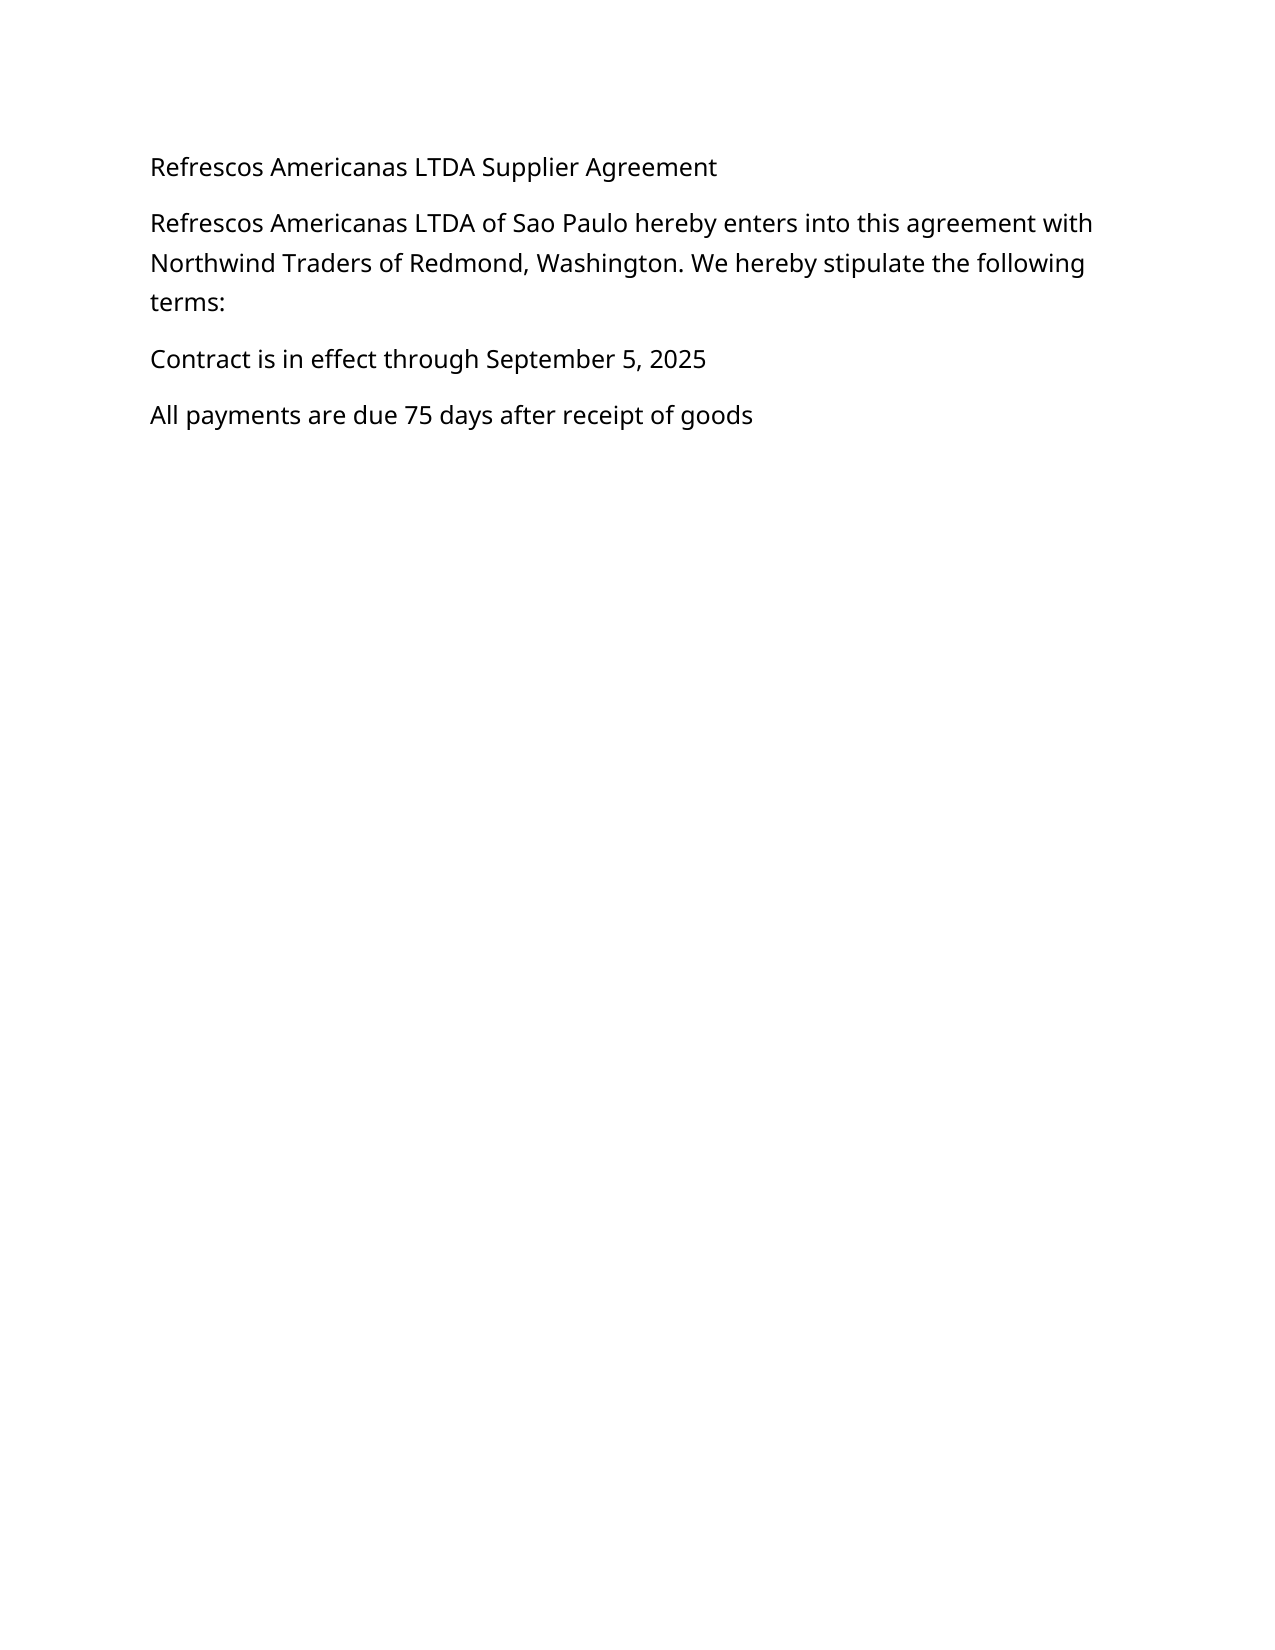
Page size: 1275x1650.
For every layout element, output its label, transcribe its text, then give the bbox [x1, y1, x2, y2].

text Contract is in effect through September 5, 2025 [150, 341, 1125, 375]
text Refrescos Americanas LTDA Supplier Agreement [150, 150, 1125, 184]
text All payments are due 75 days after receipt of goods [150, 397, 1125, 431]
text Refrescos Americanas LTDA of Sao Paulo hereby enters into this agreement with Northwind Traders of Redmond, Washington. We hereby stipulate the following terms: [150, 206, 1125, 319]
